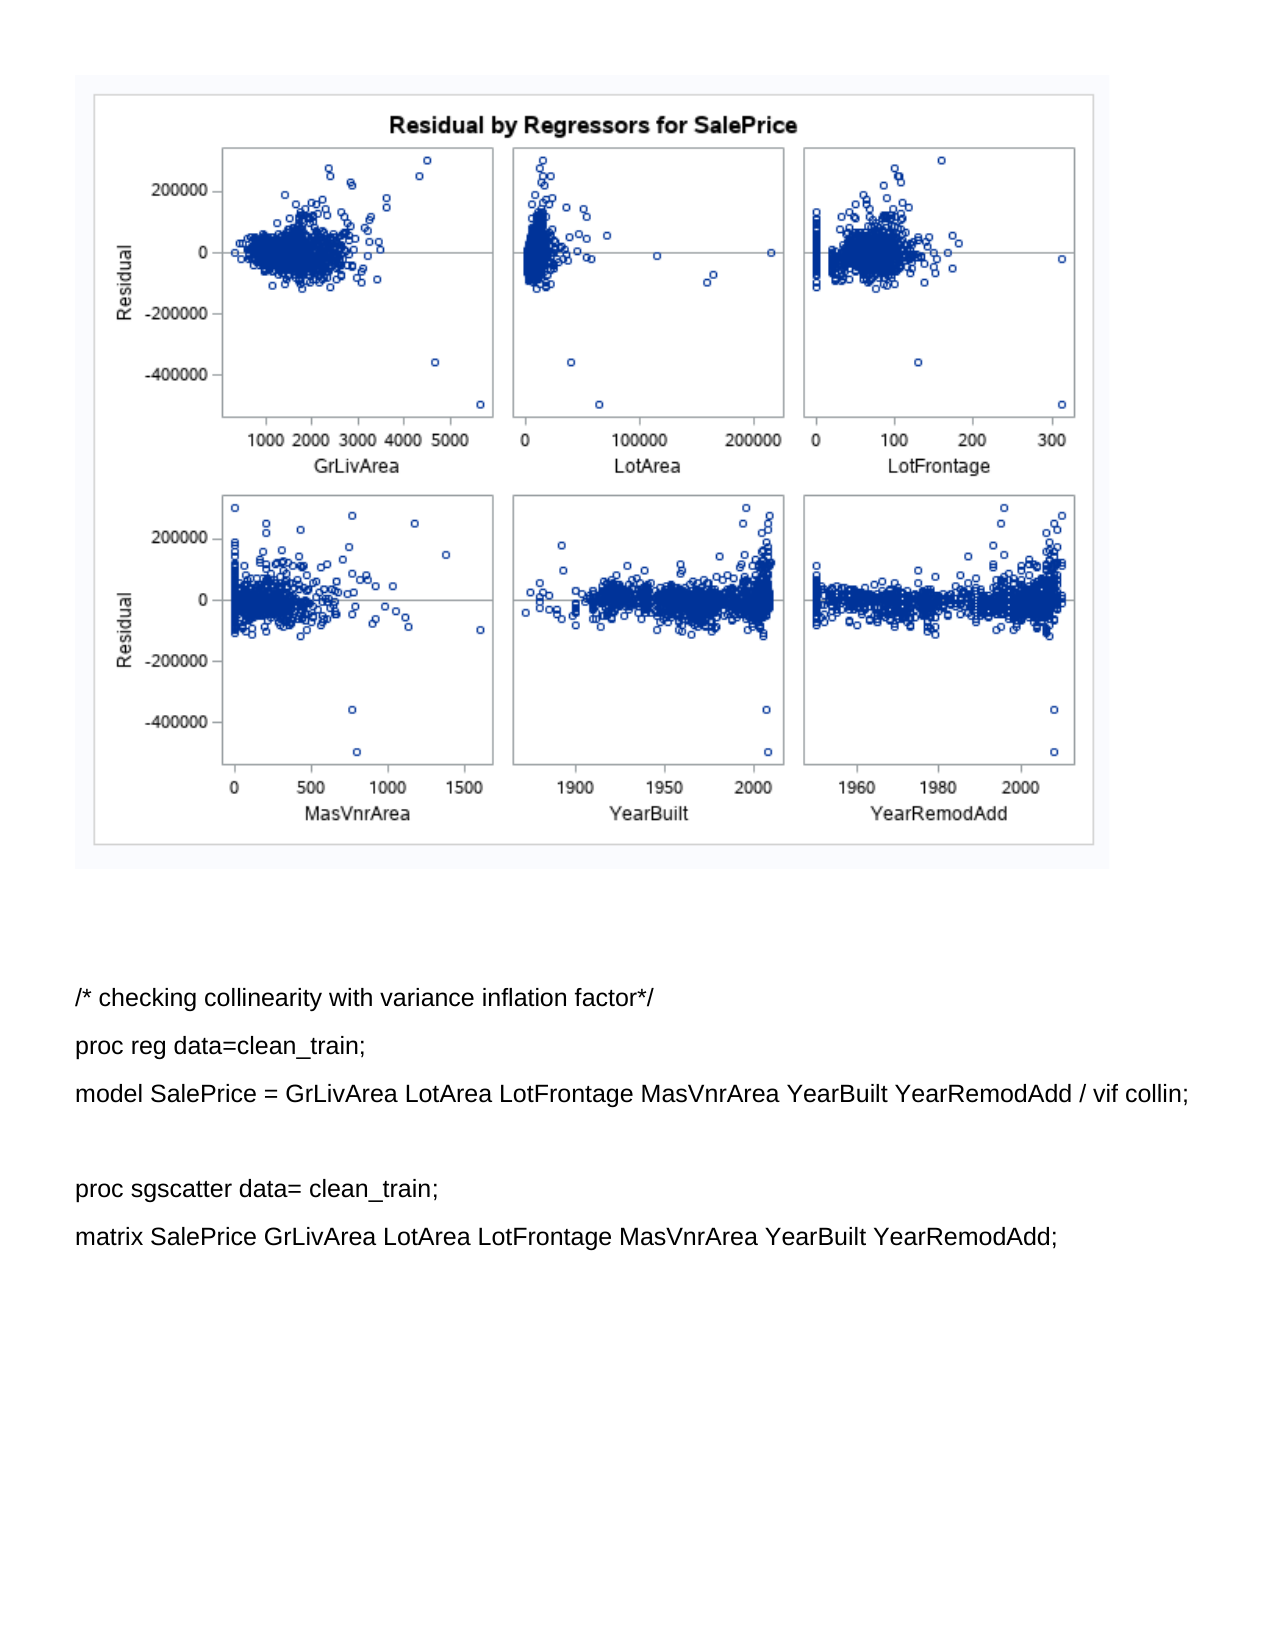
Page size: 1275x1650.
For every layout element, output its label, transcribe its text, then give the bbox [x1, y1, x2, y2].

text matrix SalePrice GrLivArea LotArea LotFrontage MasVnrArea YearBuilt YearRemodAdd; [75, 1222, 1200, 1250]
text proc reg data=clean_train; [75, 1031, 1200, 1059]
text /* checking collinearity with variance inflation factor*/ [75, 983, 1200, 1012]
text proc sgscatter data= clean_train; [75, 1174, 1200, 1203]
picture [75, 75, 1110, 869]
text model SalePrice = GrLivArea LotArea LotFrontage MasVnrArea YearBuilt YearRemodAdd / vif collin; [75, 1078, 1200, 1107]
